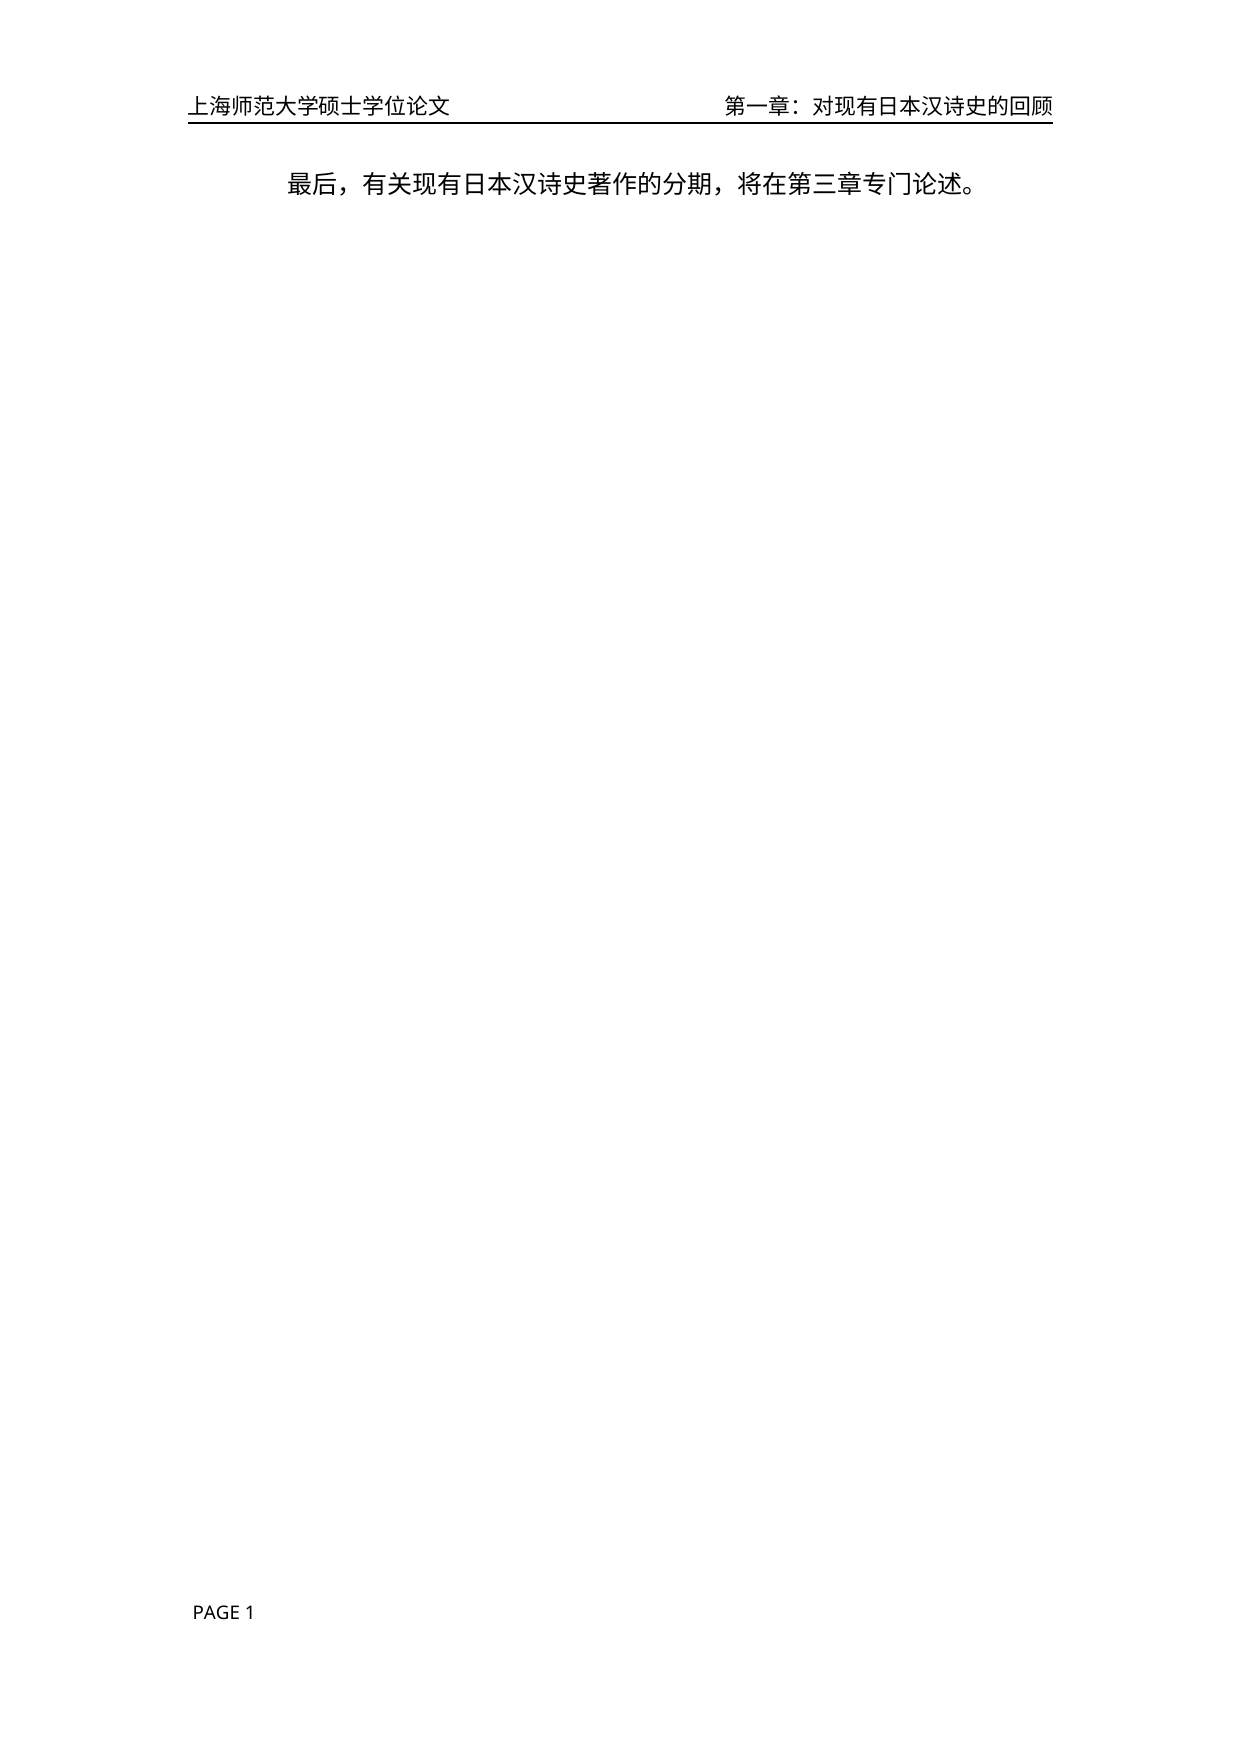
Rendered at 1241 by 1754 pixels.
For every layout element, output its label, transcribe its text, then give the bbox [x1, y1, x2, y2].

text 最后，有关现有日本汉诗史著作的分期，将在第三章专门论述。 [237, 150, 1053, 215]
